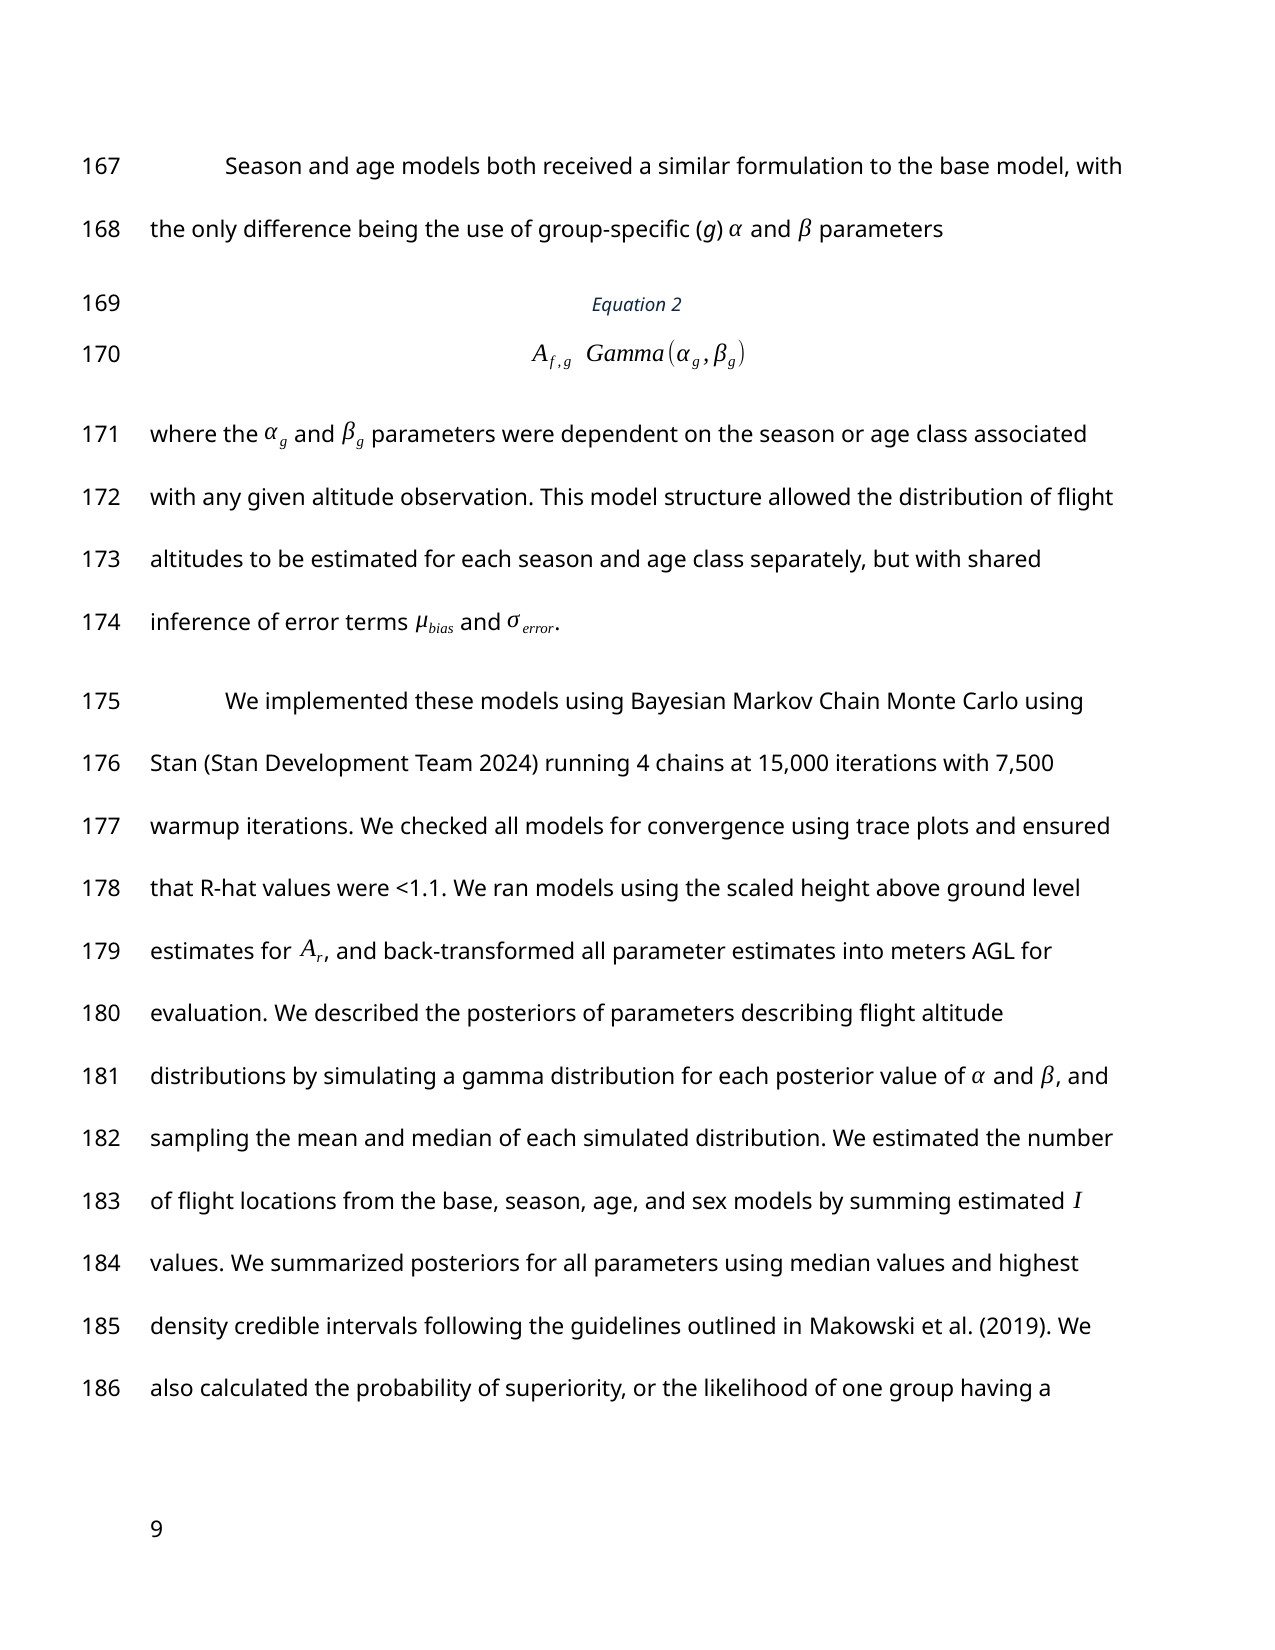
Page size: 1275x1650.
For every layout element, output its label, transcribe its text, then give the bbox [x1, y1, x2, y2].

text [150, 685, 1125, 1404]
text Season and age models both received a similar formulation to the base model, with the only difference being the use of group-specific (g) and parameters [150, 150, 1125, 244]
text where the and parameters were dependent on the season or age class associated with any given altitude observation. This model structure allowed the distribution of flight altitudes to be estimated for each season and age class separately, but with shared inference of error terms and . [150, 418, 1125, 637]
text Equation 2 [150, 292, 1125, 317]
